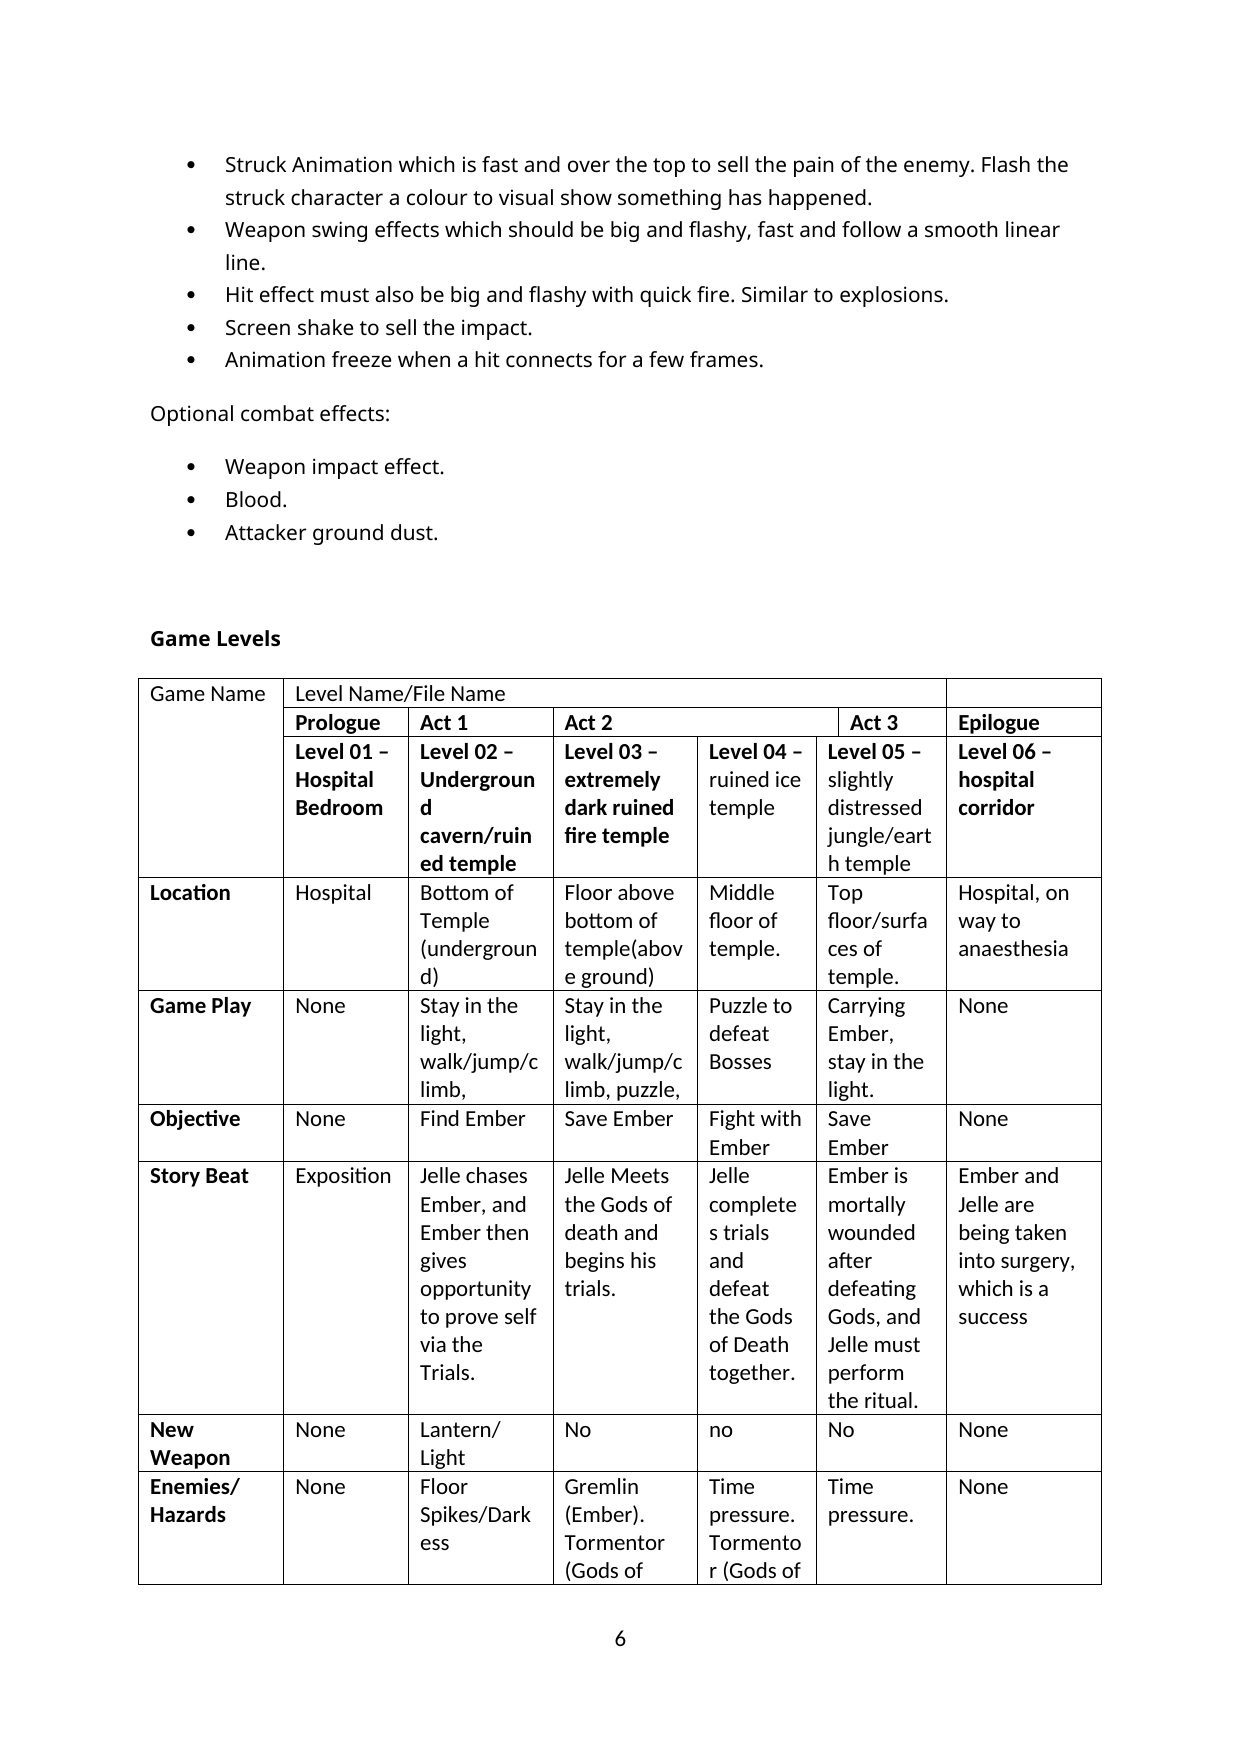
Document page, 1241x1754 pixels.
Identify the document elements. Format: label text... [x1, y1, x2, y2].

table_header [947, 679, 1101, 707]
table_cell Bottom of Temple (underground) [409, 878, 553, 990]
text Optional combat effects: [150, 399, 1090, 427]
list Hit effect must also be big and flashy with quick fire. Similar to explosions. [187, 280, 1090, 309]
table_cell None [284, 1472, 408, 1584]
table_cell None [284, 991, 408, 1103]
table_cell Floor Spikes/Darkess [409, 1472, 553, 1584]
table_cell Level 04 – ruined ice temple [698, 737, 816, 877]
table_cell no [698, 1415, 816, 1471]
list Screen shake to sell the impact. [187, 313, 1090, 341]
list Weapon impact effect. [187, 452, 1090, 481]
table_cell Middle floor of temple. [698, 878, 816, 990]
table_cell Game Play [139, 991, 283, 1103]
table_cell Find Ember [409, 1105, 553, 1161]
table_cell Level 03 – extremely dark ruined fire temple [554, 737, 697, 877]
list Blood. [187, 485, 1090, 513]
table_cell None [947, 1105, 1101, 1161]
table_cell None [284, 1415, 408, 1471]
table_cell Act 2 [554, 708, 838, 736]
table_cell Location [139, 878, 283, 990]
table_cell None [947, 1415, 1101, 1471]
table_cell No [554, 1415, 697, 1471]
table_cell Level 01 – Hospital Bedroom [284, 737, 408, 877]
table_cell Lantern/Light [409, 1415, 553, 1471]
table_cell New Weapon [139, 1415, 283, 1471]
table_header Level Name/File Name [284, 679, 946, 707]
table_cell Act 1 [409, 708, 553, 736]
list Attacker ground dust. [187, 518, 1090, 546]
table_cell Jelle chases Ember, and Ember then gives opportunity to prove self via the Trials. [409, 1162, 553, 1414]
table_cell Level 06 – hospital corridor [947, 737, 1101, 877]
table_cell Enemies/Hazards [139, 1472, 283, 1584]
table_cell Stay in the light, walk/jump/climb, [409, 991, 553, 1103]
list Weapon swing effects which should be big and flashy, fast and follow a smooth linear line. [187, 215, 1090, 276]
text Game Levels [150, 624, 1090, 653]
table_cell Story Beat [139, 1162, 283, 1414]
table_cell Hospital [284, 878, 408, 990]
table_cell Objective [139, 1105, 283, 1161]
table_cell None [947, 1472, 1101, 1584]
table_header Game Name [139, 679, 283, 877]
table_cell Puzzle to defeat Bosses [698, 991, 816, 1103]
table_cell Time pressure. Tormentor (Gods of Death). [698, 1472, 816, 1584]
table_cell Gremlin (Ember). Tormentor (Gods of Death). [554, 1472, 697, 1584]
table_cell Hospital, on way to anaesthesia [947, 878, 1101, 990]
table_cell Time pressure. [817, 1472, 946, 1584]
table_cell Epilogue [947, 708, 1101, 736]
table_cell Level 05 – slightly distressed jungle/earth temple [817, 737, 946, 877]
table_cell None [284, 1105, 408, 1161]
list Struck Animation which is fast and over the top to sell the pain of the enemy. Flash the struck character a colour to visual show something has happened. [187, 150, 1090, 211]
table_cell Floor above bottom of temple(above ground) [554, 878, 697, 990]
table_cell None [947, 991, 1101, 1103]
table_cell Level 02 – Underground cavern/ruined temple [409, 737, 553, 877]
table_cell No [817, 1415, 946, 1471]
table_cell Save Ember [817, 1105, 946, 1161]
table_cell Exposition [284, 1162, 408, 1414]
table_cell Top floor/surfaces of temple. [817, 878, 946, 990]
table_cell Save Ember [554, 1105, 697, 1161]
table_cell Jelle completes trials and defeat the Gods of Death together. [698, 1162, 816, 1414]
table_cell Carrying Ember, stay in the light. [817, 991, 946, 1103]
table_cell Act 3 [839, 708, 946, 736]
table_cell Ember is mortally wounded after defeating Gods, and Jelle must perform the ritual. [817, 1162, 946, 1414]
table_cell Ember and Jelle are being taken into surgery, which is a success [947, 1162, 1101, 1414]
list Animation freeze when a hit connects for a few frames. [187, 346, 1090, 374]
table_cell Prologue [284, 708, 408, 736]
table_cell Jelle Meets the Gods of death and begins his trials. [554, 1162, 697, 1414]
table_cell Fight with Ember [698, 1105, 816, 1161]
table_cell Stay in the light, walk/jump/climb, puzzle, [554, 991, 697, 1103]
